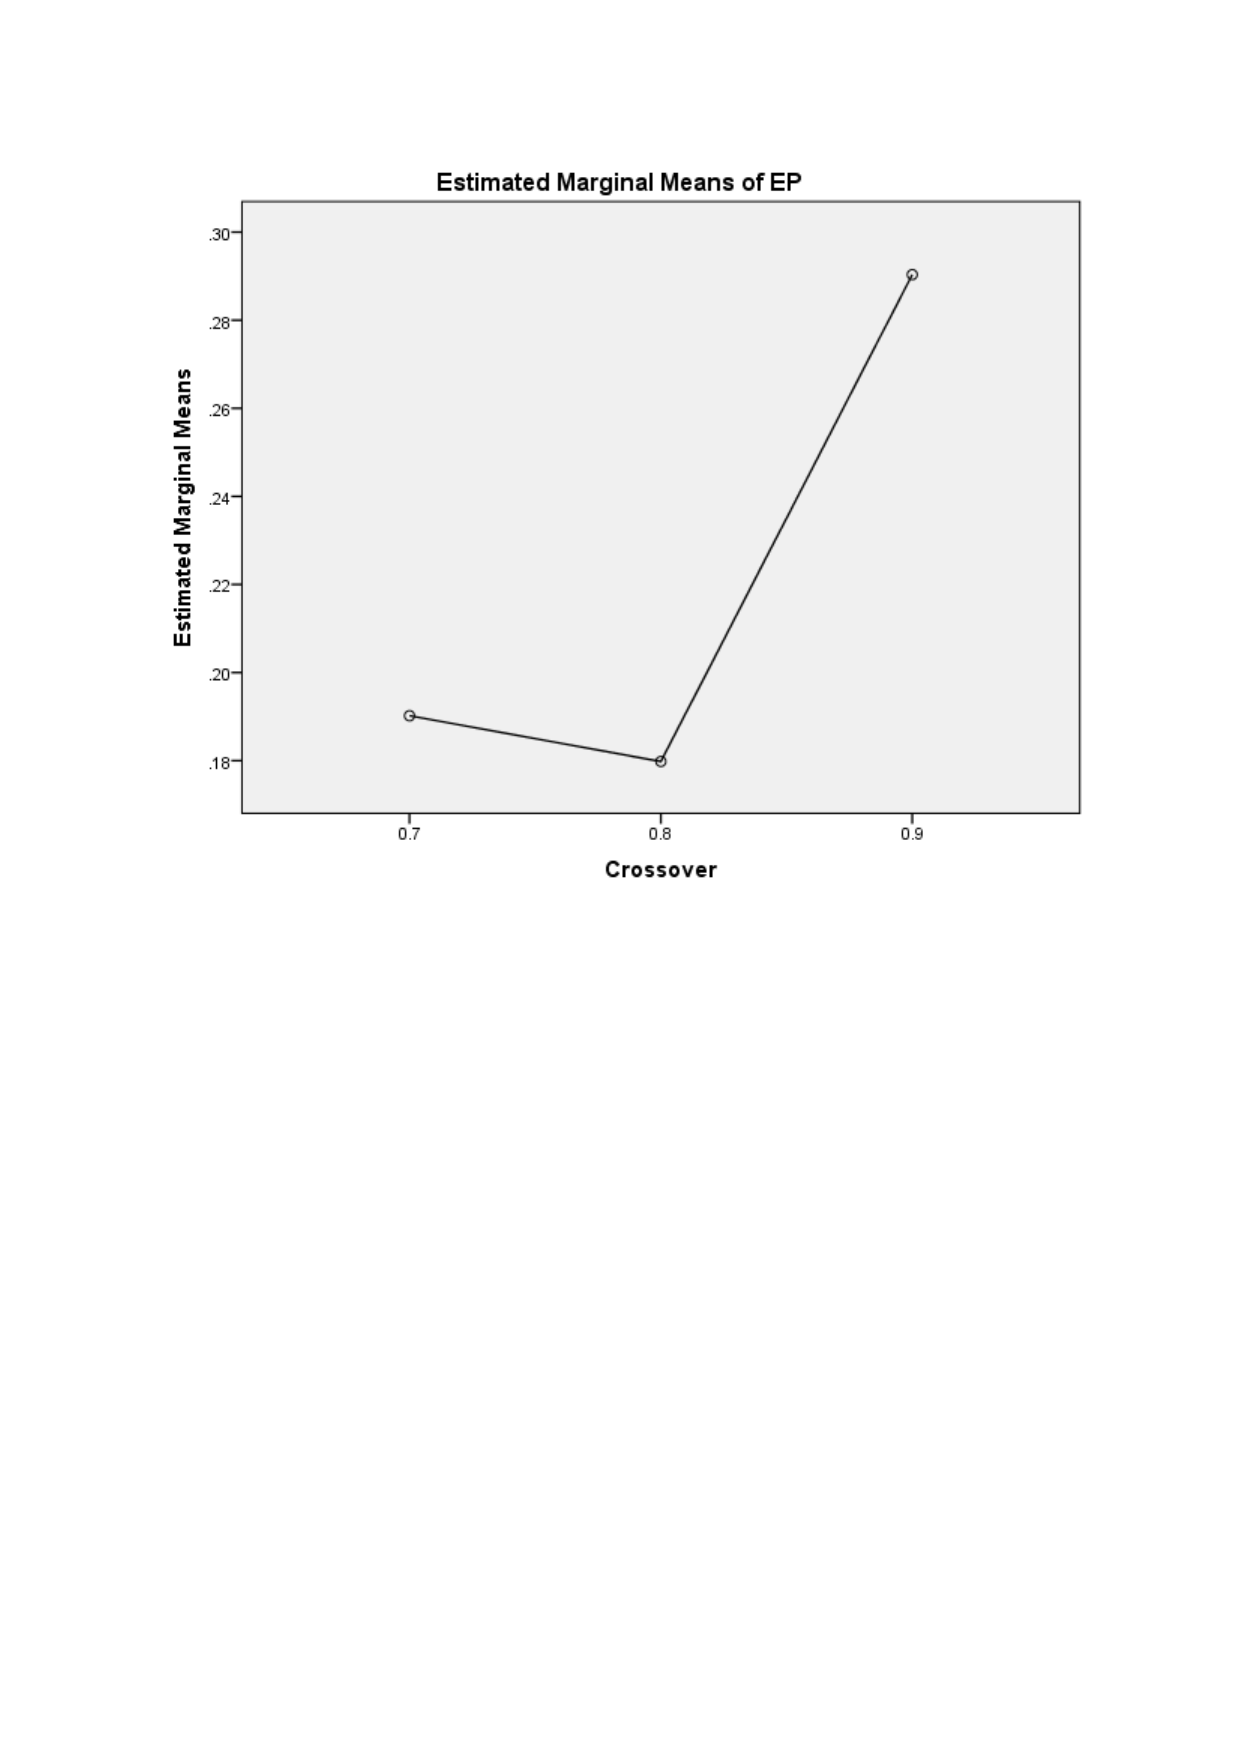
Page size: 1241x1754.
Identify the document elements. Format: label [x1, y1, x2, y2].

picture [150, 150, 1090, 903]
